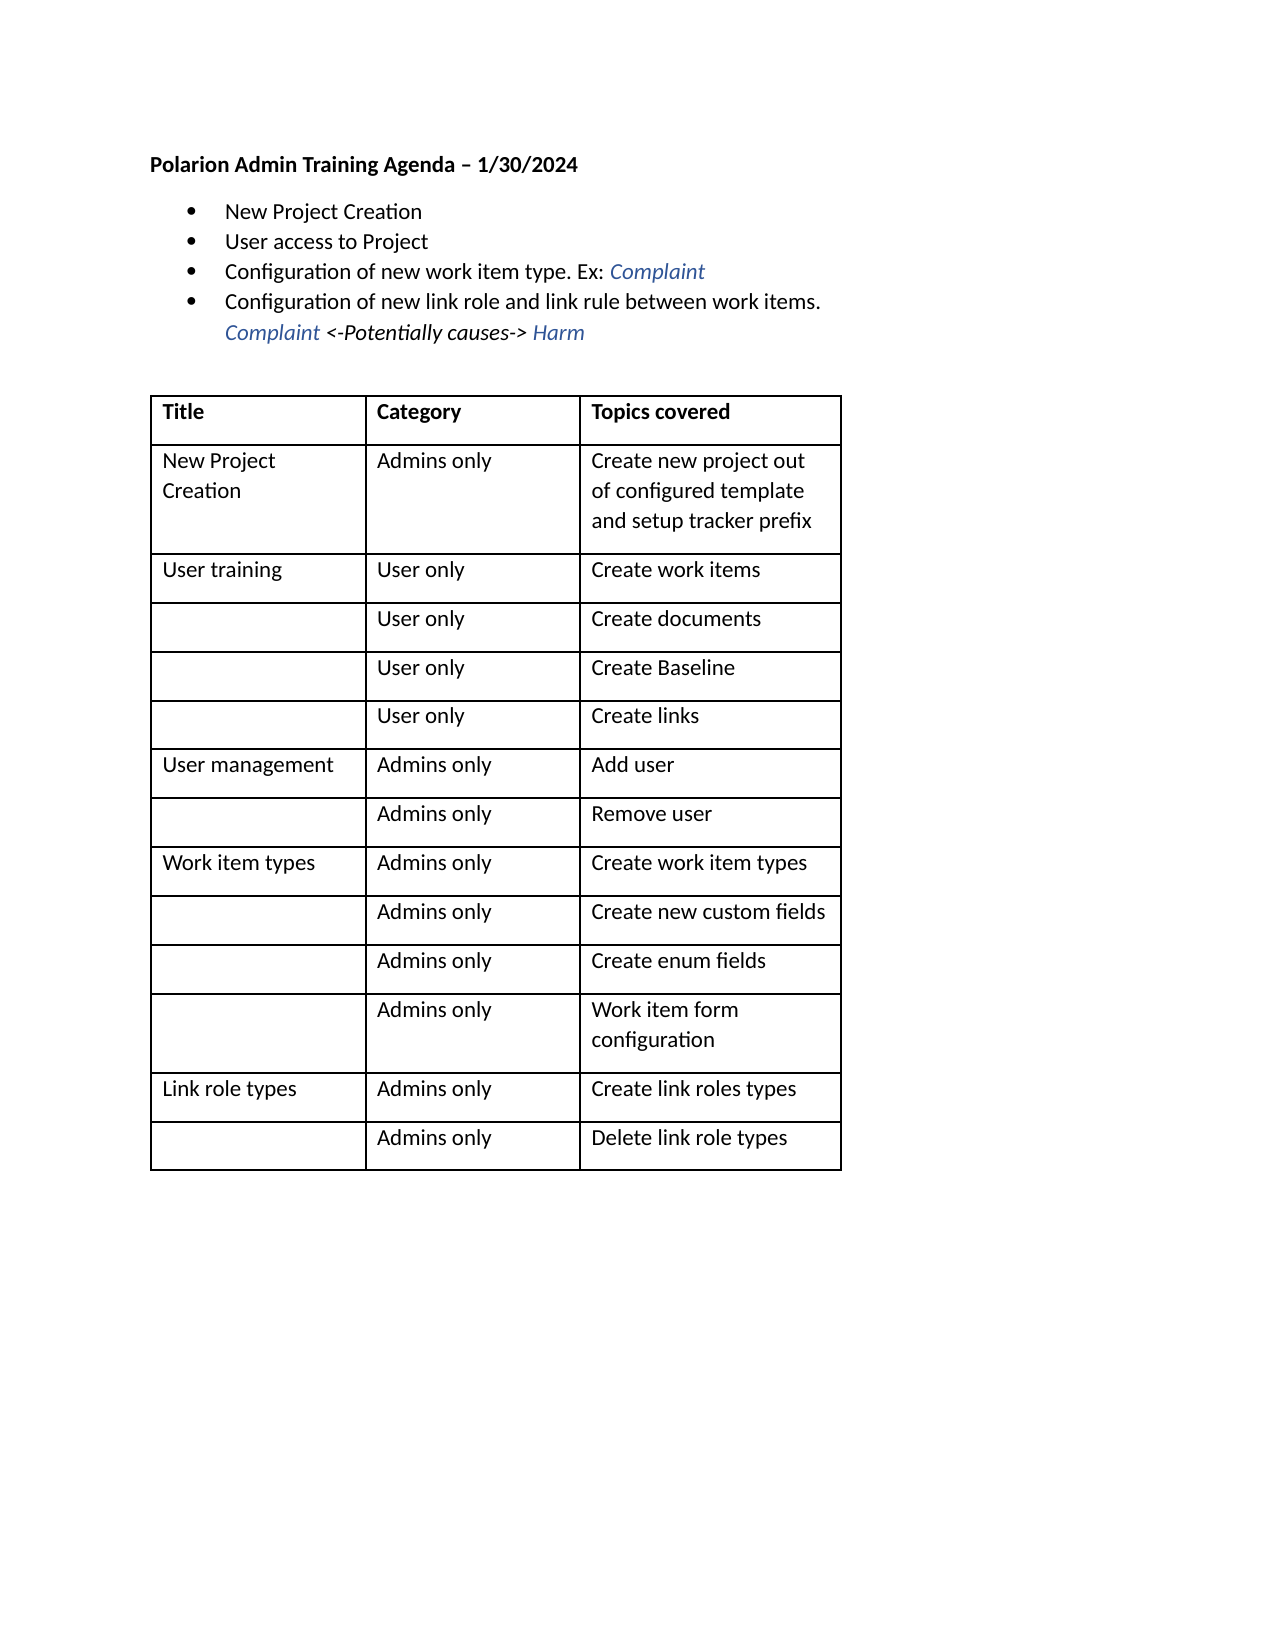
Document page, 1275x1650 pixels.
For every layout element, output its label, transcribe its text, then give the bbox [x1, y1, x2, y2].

table_cell [152, 604, 365, 651]
table_cell New Project Creation [152, 446, 365, 553]
list Configuration of new work item type. Ex: Complaint [187, 257, 1125, 285]
table_cell User only [367, 702, 579, 748]
list Configuration of new link role and link rule between work items. [187, 287, 1125, 316]
table_cell Create link roles types [581, 1074, 840, 1121]
table_cell Admins only [367, 995, 579, 1072]
table_cell Create work item types [581, 848, 840, 895]
table_cell Add user [581, 750, 840, 797]
table_header Category [367, 397, 579, 444]
table_cell [152, 653, 365, 699]
table_cell Create Baseline [581, 653, 840, 699]
table_cell Admins only [367, 750, 579, 797]
table_cell Create enum fields [581, 946, 840, 993]
table_cell Work item form configuration [581, 995, 840, 1072]
table_cell [152, 897, 365, 944]
table_cell Create links [581, 702, 840, 748]
table_header Title [152, 397, 365, 444]
table_cell Create new custom fields [581, 897, 840, 944]
table_cell [152, 995, 365, 1072]
table_cell [152, 799, 365, 846]
table_cell Create work items [581, 555, 840, 602]
table_cell User management [152, 750, 365, 797]
table_cell Link role types [152, 1074, 365, 1121]
text Polarion Admin Training Agenda – 1/30/2024 [150, 150, 1125, 178]
table_cell [152, 946, 365, 993]
table_cell Admins only [367, 1123, 579, 1169]
table_cell User training [152, 555, 365, 602]
list New Project Creation [187, 197, 1125, 225]
list Complaint <-Potentially causes-> Harm [225, 318, 1125, 346]
table_cell Delete link role types [581, 1123, 840, 1169]
table_cell Remove user [581, 799, 840, 846]
table_header Topics covered [581, 397, 840, 444]
list User access to Project [187, 227, 1125, 255]
table_cell Admins only [367, 946, 579, 993]
table_cell Admins only [367, 897, 579, 944]
table_cell User only [367, 653, 579, 699]
table_cell User only [367, 555, 579, 602]
table_cell Admins only [367, 799, 579, 846]
table_cell [152, 1123, 365, 1169]
table_cell Admins only [367, 1074, 579, 1121]
table_cell Create new project out of configured template and setup tracker prefix [581, 446, 840, 553]
table_cell Create documents [581, 604, 840, 651]
table_cell Admins only [367, 848, 579, 895]
table_cell User only [367, 604, 579, 651]
table_cell [152, 702, 365, 748]
table_cell Admins only [367, 446, 579, 553]
table_cell Work item types [152, 848, 365, 895]
